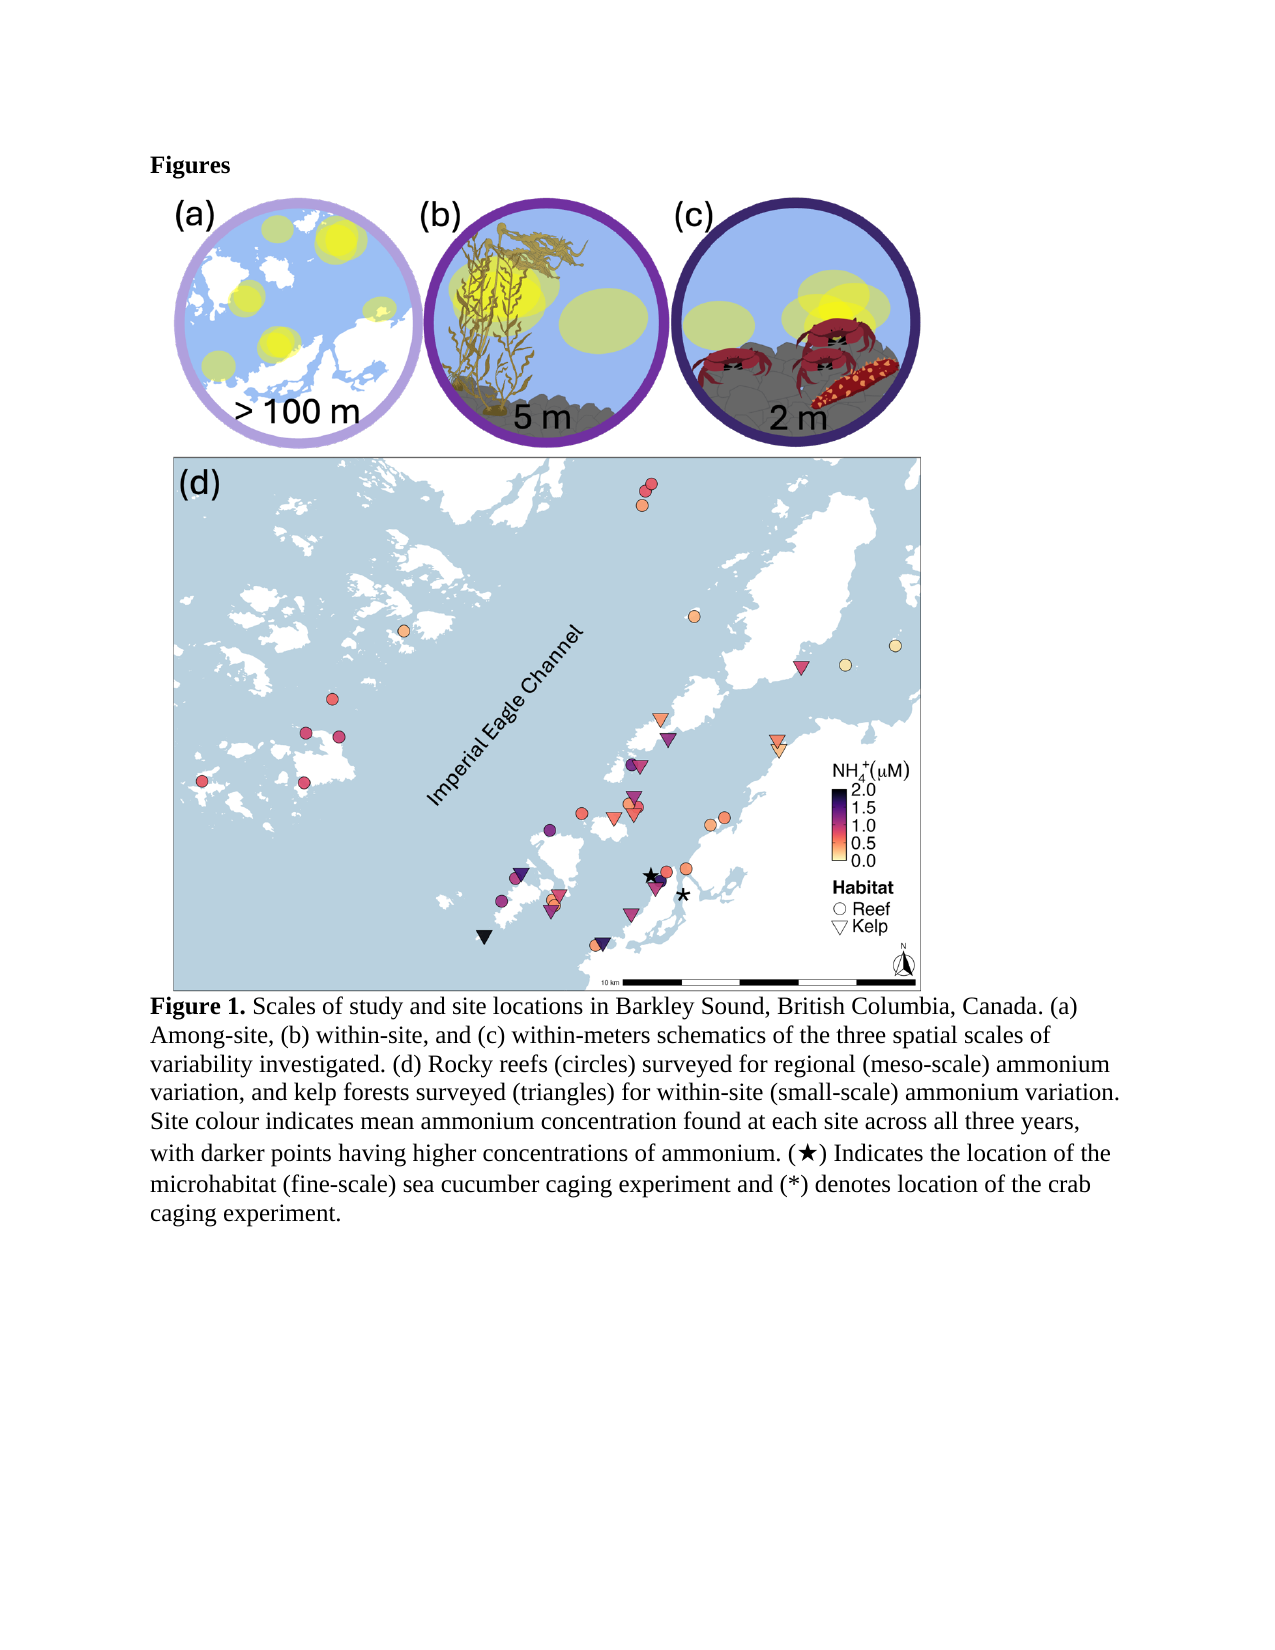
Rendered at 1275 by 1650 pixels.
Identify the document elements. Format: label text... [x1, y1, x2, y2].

text Figure 1. Scales of study and site locations in Barkley Sound, British Columbia, Canada. (a) Among-site, (b) within-site, and (c) within-meters schematics of the three spatial scales of variability investigated. (d) Rocky reefs (circles) surveyed for regional (meso-scale) ammonium variation, and kelp forests surveyed (triangles) for within-site (small-scale) ammonium variation. Site colour indicates mean ammonium concentration found at each site across all three years, with darker points having higher concentrations of ammonium. (★) Indicates the location of the microhabitat (fine-scale) sea cucumber caging experiment and (*) denotes location of the crab caging experiment. [150, 991, 1125, 1227]
text Figures [150, 150, 1125, 179]
picture [150, 178, 921, 992]
